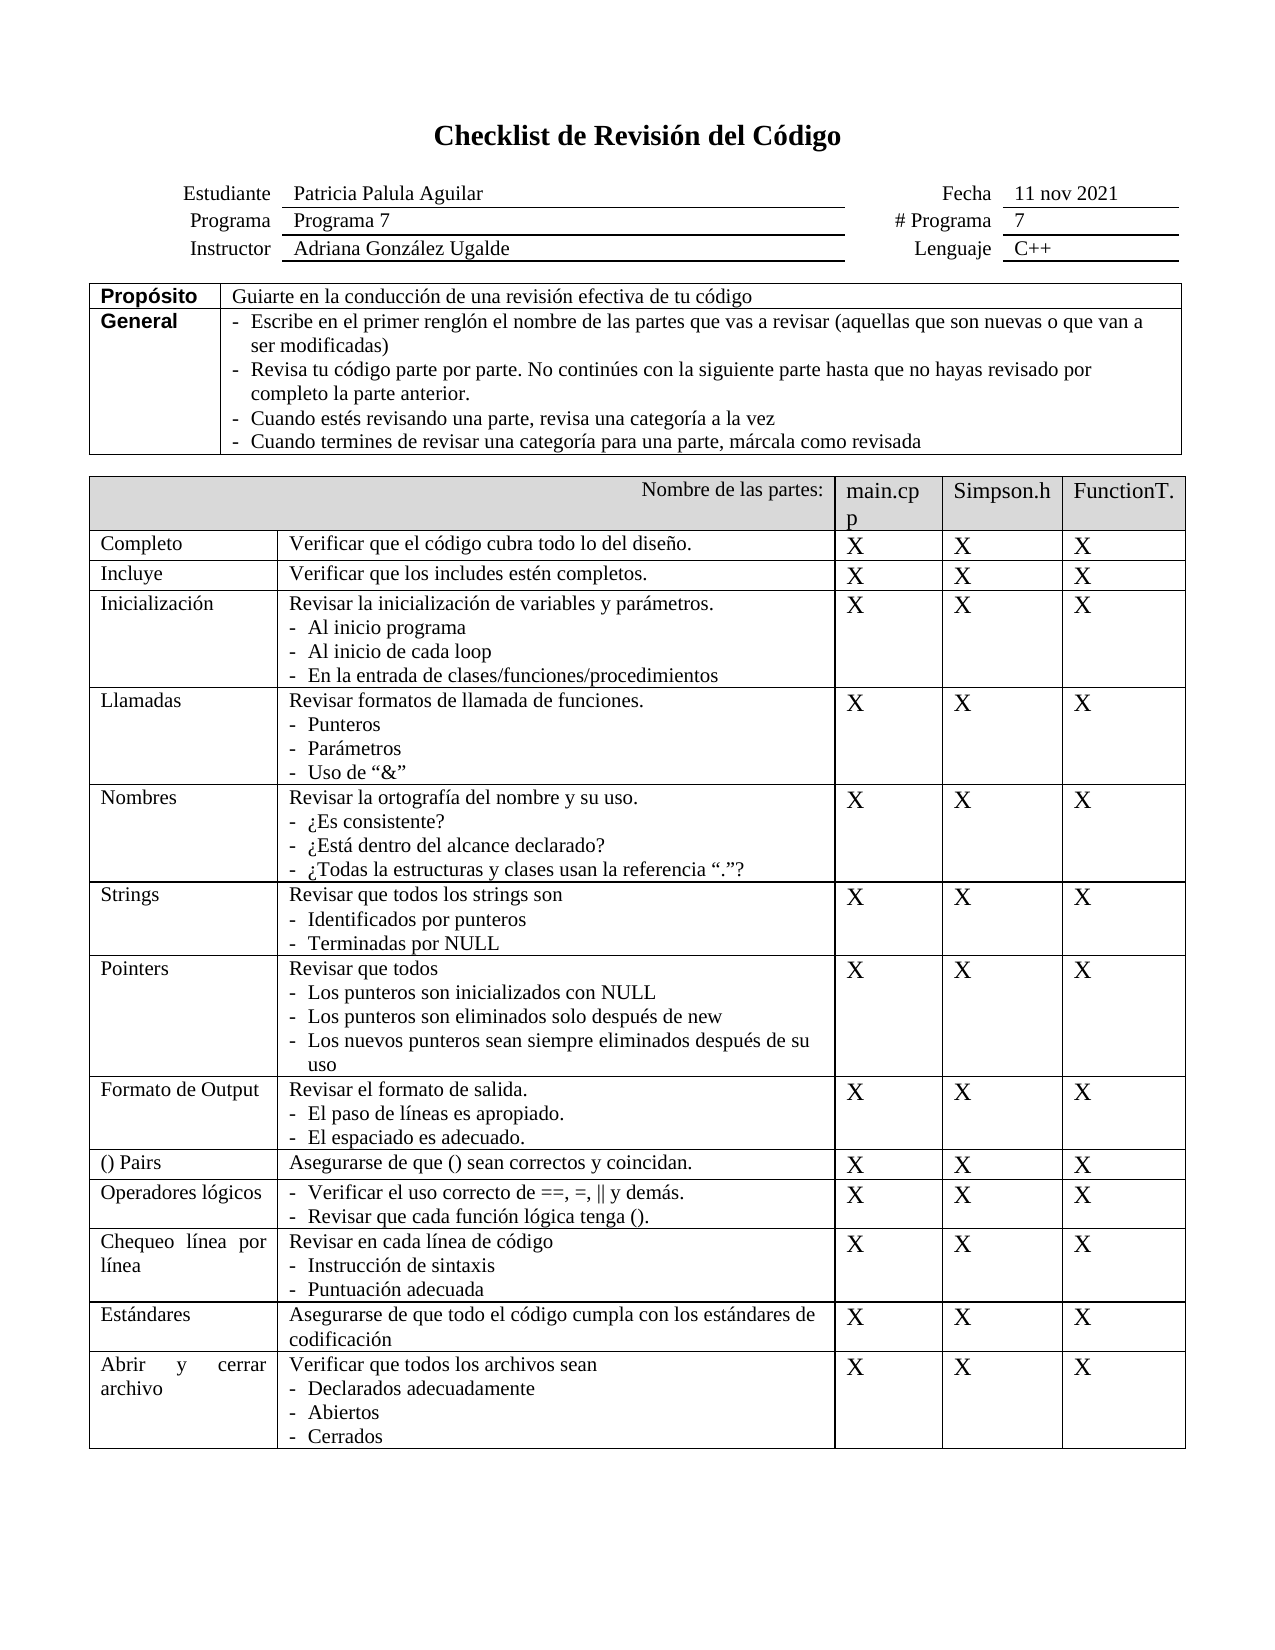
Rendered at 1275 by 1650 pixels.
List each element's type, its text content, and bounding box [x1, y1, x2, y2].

table_cell X [943, 1352, 1062, 1448]
table_cell X [943, 591, 1062, 687]
table_cell X [943, 1180, 1062, 1228]
table_cell Nombres [90, 785, 277, 881]
table_cell Revisar el formato de salida. El paso de líneas es apropiado. El espaciado es adecuado. [278, 1077, 834, 1149]
table_cell Incluye [90, 561, 277, 589]
table_cell C++ [1003, 236, 1179, 260]
table_cell Escribe en el primer renglón el nombre de las partes que vas a revisar (aquellas que son nuevas o que van a ser modificadas) Revisa tu código parte por parte. No continúes con la siguiente parte hasta que no hayas revisado por completo la parte anterior. Cuando estés revisando una parte, revisa una categoría a la vez Cuando termines de revisar una categoría para una parte, márcala como revisada [221, 309, 1181, 453]
table_cell Revisar la ortografía del nombre y su uso. ¿Es consistente? ¿Está dentro del alcance declarado? ¿Todas la estructuras y clases usan la referencia “.”? [278, 785, 834, 881]
table_cell Programa 7 [282, 208, 844, 234]
table_cell X [836, 1077, 942, 1149]
table_cell X [1063, 1229, 1185, 1301]
table_cell X [1063, 688, 1185, 784]
table_cell X [943, 1229, 1062, 1301]
table_cell X [836, 1229, 942, 1301]
table_cell Pointers [90, 956, 277, 1076]
table_cell Revisar que todos Los punteros son inicializados con NULL Los punteros son eliminados solo después de new Los nuevos punteros sean siempre eliminados después de su uso [278, 956, 834, 1076]
table_cell X [1063, 1150, 1185, 1179]
table_cell Revisar en cada línea de código Instrucción de sintaxis Puntuación adecuada [278, 1229, 834, 1301]
table_cell X [836, 1150, 942, 1179]
table_header Propósito [90, 284, 220, 308]
table_header main.cpp [836, 477, 942, 530]
table_cell X [1063, 1352, 1185, 1448]
table_cell Verificar que el código cubra todo lo del diseño. [278, 531, 834, 560]
table_cell Chequeo línea por línea [90, 1229, 277, 1301]
table_cell X [1063, 1303, 1185, 1351]
table_cell Asegurarse de que todo el código cumpla con los estándares de codificación [278, 1303, 834, 1351]
table_cell X [836, 956, 942, 1076]
table_cell X [836, 591, 942, 687]
table_cell Llamadas [90, 688, 277, 784]
table_cell X [1063, 883, 1185, 954]
table_cell Strings [90, 883, 277, 954]
table_cell X [836, 883, 942, 954]
table_cell X [943, 688, 1062, 784]
table_cell X [943, 561, 1062, 589]
table_cell Abrir y cerrar archivo [90, 1352, 277, 1448]
table_cell X [943, 785, 1062, 881]
table_cell X [836, 561, 942, 589]
table_cell Revisar la inicialización de variables y parámetros. Al inicio programa Al inicio de cada loop En la entrada de clases/funciones/procedimientos [278, 591, 834, 687]
table_cell Revisar que todos los strings son Identificados por punteros Terminadas por NULL [278, 883, 834, 954]
table_header Fecha [845, 180, 1003, 206]
table_cell X [1063, 1180, 1185, 1228]
table_cell X [836, 1303, 942, 1351]
table_cell Verificar que todos los archivos sean Declarados adecuadamente Abiertos Cerrados [278, 1352, 834, 1448]
table_cell Formato de Output [90, 1077, 277, 1149]
table_cell 7 [1003, 208, 1179, 234]
table_header Patricia Palula Aguilar [282, 180, 844, 206]
table_cell X [943, 883, 1062, 954]
table_cell Programa [89, 206, 282, 234]
table_header 11 nov 2021 [1003, 180, 1179, 206]
table_cell X [1063, 591, 1185, 687]
table_cell Estándares [90, 1303, 277, 1351]
table_cell Adriana González Ugalde [282, 236, 844, 260]
table_cell X [836, 1180, 942, 1228]
table_cell X [943, 1077, 1062, 1149]
table_cell Asegurarse de que () sean correctos y coincidan. [278, 1150, 834, 1179]
table_cell Lenguaje [845, 234, 1003, 260]
table_cell X [836, 785, 942, 881]
table_cell X [1063, 956, 1185, 1076]
table_cell Operadores lógicos [90, 1180, 277, 1228]
table_cell X [1063, 531, 1185, 560]
table_header Simpson.h [943, 477, 1062, 530]
text Checklist de Revisión del Código [89, 118, 1186, 152]
table_cell X [943, 956, 1062, 1076]
table_cell Inicialización [90, 591, 277, 687]
table_cell X [836, 1352, 942, 1448]
table_header Guiarte en la conducción de una revisión efectiva de tu código [221, 284, 1181, 308]
table_cell X [1063, 785, 1185, 881]
table_cell X [1063, 1077, 1185, 1149]
table_cell X [943, 1150, 1062, 1179]
table_cell Instructor [89, 234, 282, 260]
table_header Estudiante [89, 180, 282, 206]
table_header FunctionT. [1063, 477, 1185, 530]
table_cell X [943, 1303, 1062, 1351]
table_cell X [836, 531, 942, 560]
table_cell Completo [90, 531, 277, 560]
table_cell # Programa [845, 206, 1003, 234]
table_cell X [836, 688, 942, 784]
table_cell X [943, 531, 1062, 560]
table_cell X [1063, 561, 1185, 589]
table_cell () Pairs [90, 1150, 277, 1179]
table_cell Revisar formatos de llamada de funciones. Punteros Parámetros Uso de “&” [278, 688, 834, 784]
table_cell General [90, 309, 220, 453]
table_cell Verificar el uso correcto de ==, =, || y demás. Revisar que cada función lógica tenga (). [278, 1180, 834, 1228]
table_cell Verificar que los includes estén completos. [278, 561, 834, 589]
table_header Nombre de las partes: [90, 477, 834, 530]
